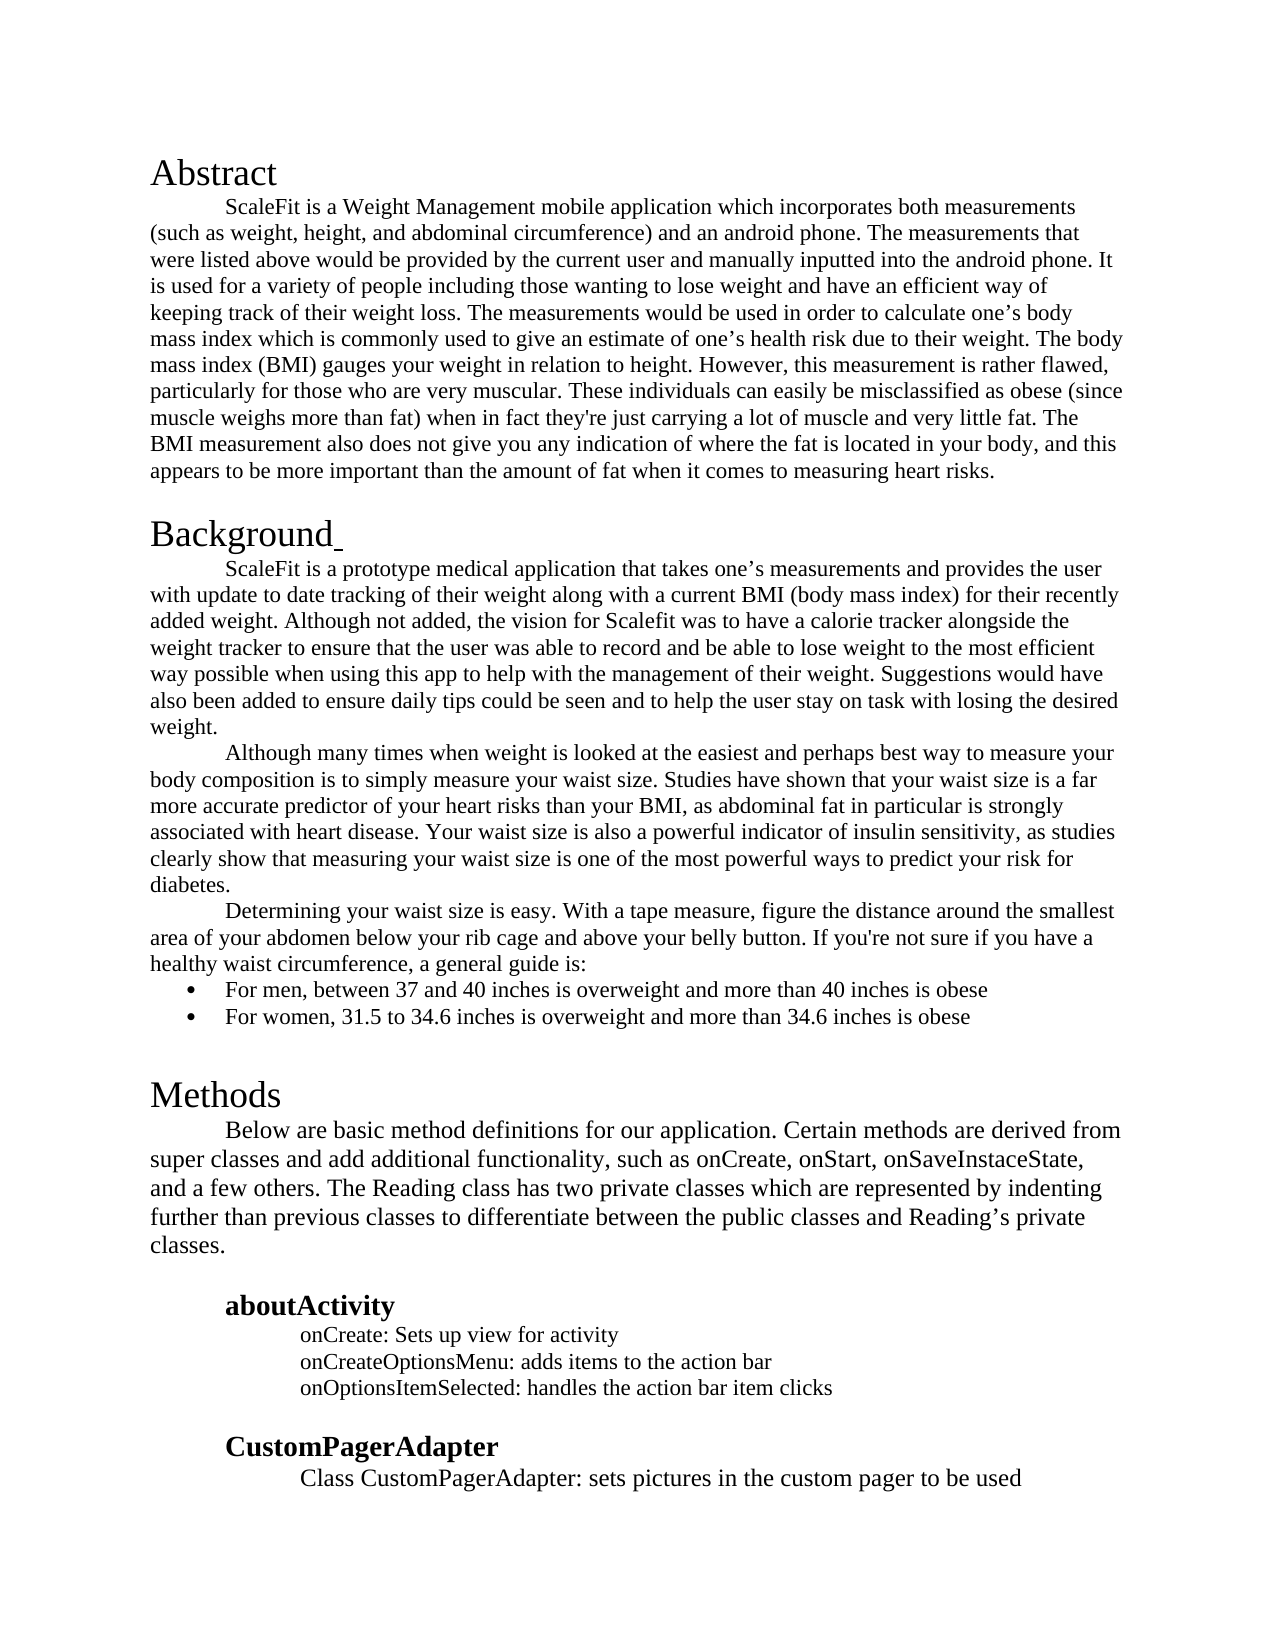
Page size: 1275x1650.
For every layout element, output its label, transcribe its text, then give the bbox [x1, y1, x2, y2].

text Abstract [150, 150, 1125, 193]
text onCreate: Sets up view for activity [150, 1322, 1125, 1348]
text ScaleFit is a prototype medical application that takes one’s measurements and provides the user with update to date tracking of their weight along with a current BMI (body mass index) for their recently added weight. Although not added, the vision for Scalefit was to have a calorie tracker alongside the weight tracker to ensure that the user was able to record and be able to lose weight to the most efficient way possible when using this app to help with the management of their weight. Suggestions would have also been added to ensure daily tips could be seen and to help the user stay on task with losing the desired weight. [150, 555, 1125, 739]
list For men, between 37 and 40 inches is overweight and more than 40 inches is obese [187, 977, 1125, 1003]
text Background [150, 512, 1125, 555]
list For women, 31.5 to 34.6 inches is overweight and more than 34.6 inches is obese [187, 1003, 1125, 1029]
text Methods [150, 1072, 1125, 1116]
text CustomPagerAdapter [150, 1429, 1125, 1463]
text Determining your waist size is easy. With a tape measure, figure the distance around the smallest area of your abdomen below your rib cage and above your belly button. If you're not sure if you have a healthy waist circumference, a general guide is: [150, 897, 1125, 977]
text onOptionsItemSelected: handles the action bar item clicks [150, 1374, 1125, 1401]
text aboutActivity [150, 1288, 1125, 1322]
text Class CustomPagerAdapter: sets pictures in the custom pager to be used [150, 1463, 1125, 1492]
text ScaleFit is a Weight Management mobile application which incorporates both measurements (such as weight, height, and abdominal circumference) and an android phone. The measurements that were listed above would be provided by the current user and manually inputted into the android phone. It is used for a variety of people including those wanting to lose weight and have an efficient way of keeping track of their weight loss. The measurements would be used in order to calculate one’s body mass index which is commonly used to give an estimate of one’s health risk due to their weight. The body mass index (BMI) gauges your weight in relation to height. However, this measurement is rather flawed, particularly for those who are very muscular. These individuals can easily be misclassified as obese (since muscle weighs more than fat) when in fact they're just carrying a lot of muscle and very little fat. The BMI measurement also does not give you any indication of where the fat is located in your body, and this appears to be more important than the amount of fat when it comes to measuring heart risks. [150, 193, 1125, 483]
text Although many times when weight is looked at the easiest and perhaps best way to measure your body composition is to simply measure your waist size. Studies have shown that your waist size is a far more accurate predictor of your heart risks than your BMI, as abdominal fat in particular is strongly associated with heart disease. Your waist size is also a powerful indicator of insulin sensitivity, as studies clearly show that measuring your waist size is one of the most powerful ways to predict your risk for diabetes. [150, 739, 1125, 897]
text Below are basic method definitions for our application. Certain methods are derived from super classes and add additional functionality, such as onCreate, onStart, onSaveInstaceState, and a few others. The Reading class has two private classes which are represented by indenting further than previous classes to differentiate between the public classes and Reading’s private classes. [150, 1116, 1125, 1259]
text onCreateOptionsMenu: adds items to the action bar [150, 1348, 1125, 1374]
